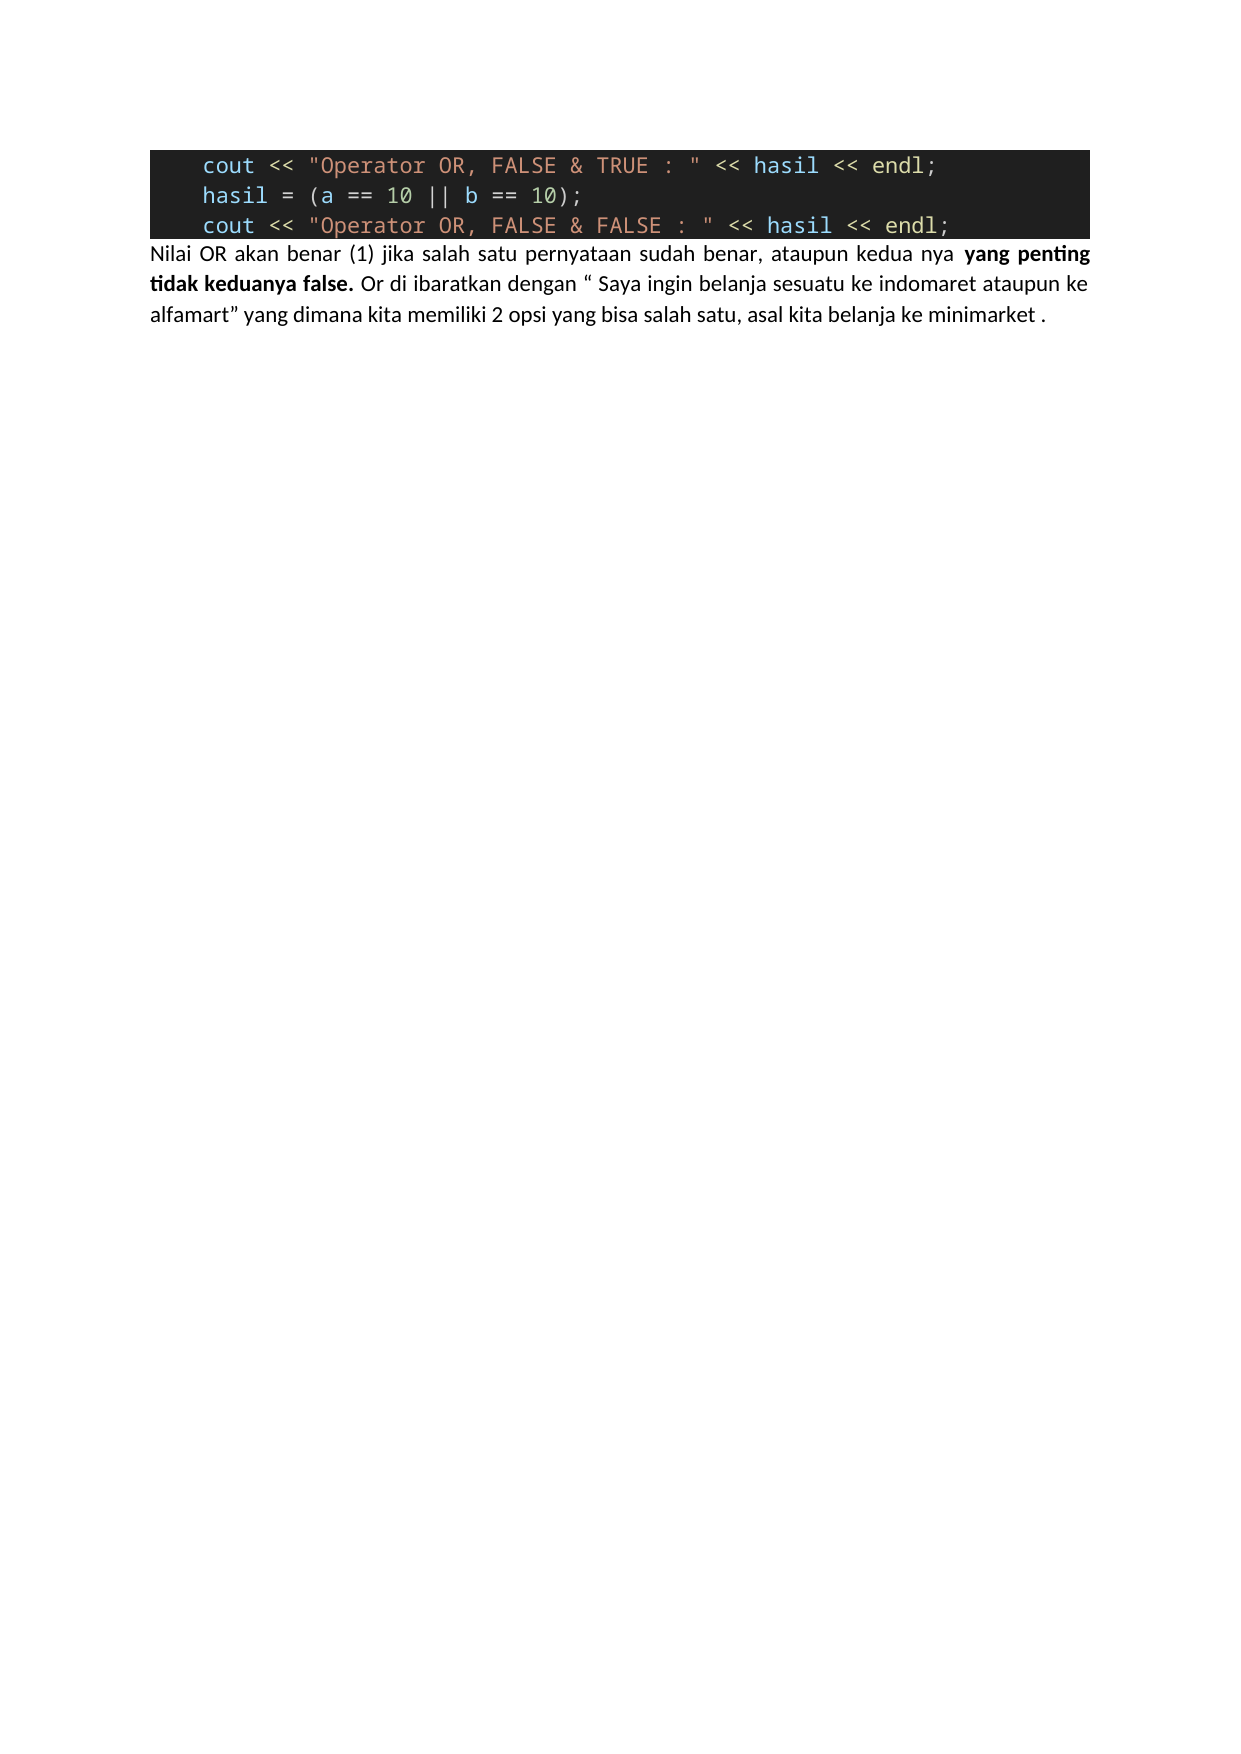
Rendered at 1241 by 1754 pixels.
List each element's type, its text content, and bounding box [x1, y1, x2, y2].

text cout << "Operator OR, FALSE & TRUE : " << hasil << endl; [150, 150, 1090, 180]
text Nilai OR akan benar (1) jika salah satu pernyataan sudah benar, ataupun kedua nya yang penting tidak keduanya false. Or di ibaratkan dengan “ Saya ingin belanja sesuatu ke indomaret ataupun ke alfamart” yang dimana kita memiliki 2 opsi yang bisa salah satu, asal kita belanja ke minimarket . [150, 239, 1090, 328]
text cout << "Operator OR, FALSE & FALSE : " << hasil << endl; [150, 209, 1090, 239]
text hasil = (a == 10 || b == 10); [150, 180, 1090, 209]
